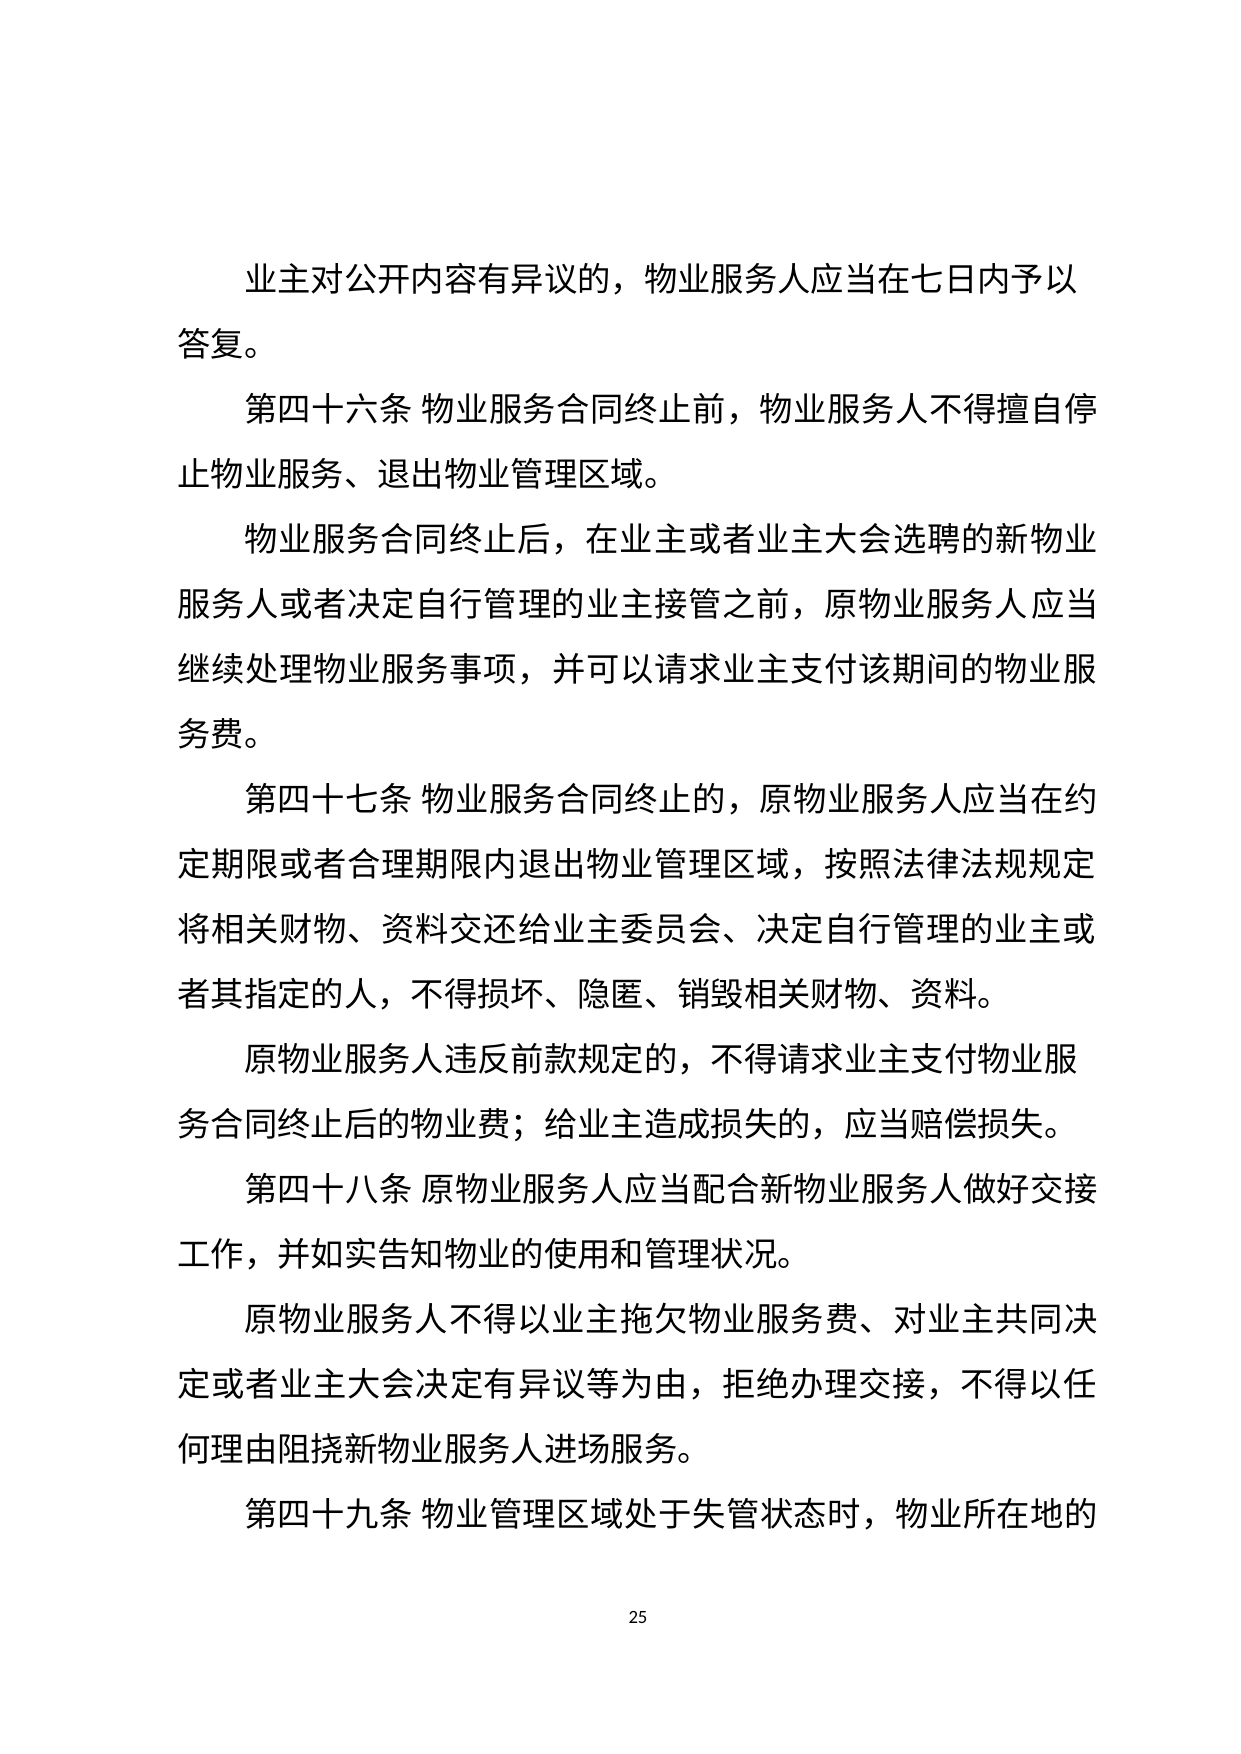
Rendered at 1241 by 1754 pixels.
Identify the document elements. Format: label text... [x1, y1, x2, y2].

text 原物业服务人不得以业主拖欠物业服务费、对业主共同决定或者业主大会决定有异议等为由，拒绝办理交接，不得以任何理由阻挠新物业服务人进场服务。 [177, 1285, 1098, 1480]
text 第四十七条 物业服务合同终止的，原物业服务人应当在约定期限或者合理期限内退出物业管理区域，按照法律法规规定将相关财物、资料交还给业主委员会、决定自行管理的业主或者其指定的人，不得损坏、隐匿、销毁相关财物、资料。 [177, 765, 1098, 1025]
text 第四十六条 物业服务合同终止前，物业服务人不得擅自停止物业服务、退出物业管理区域。 [177, 375, 1098, 505]
text 原物业服务人违反前款规定的，不得请求业主支付物业服务合同终止后的物业费；给业主造成损失的，应当赔偿损失。 [177, 1025, 1098, 1155]
text 第四十八条 原物业服务人应当配合新物业服务人做好交接工作，并如实告知物业的使用和管理状况。 [177, 1155, 1098, 1285]
text 物业服务合同终止后，在业主或者业主大会选聘的新物业服务人或者决定自行管理的业主接管之前，原物业服务人应当继续处理物业服务事项，并可以请求业主支付该期间的物业服务费。 [177, 505, 1098, 765]
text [177, 1480, 1098, 1545]
text 业主对公开内容有异议的，物业服务人应当在七日内予以答复。 [177, 245, 1098, 375]
